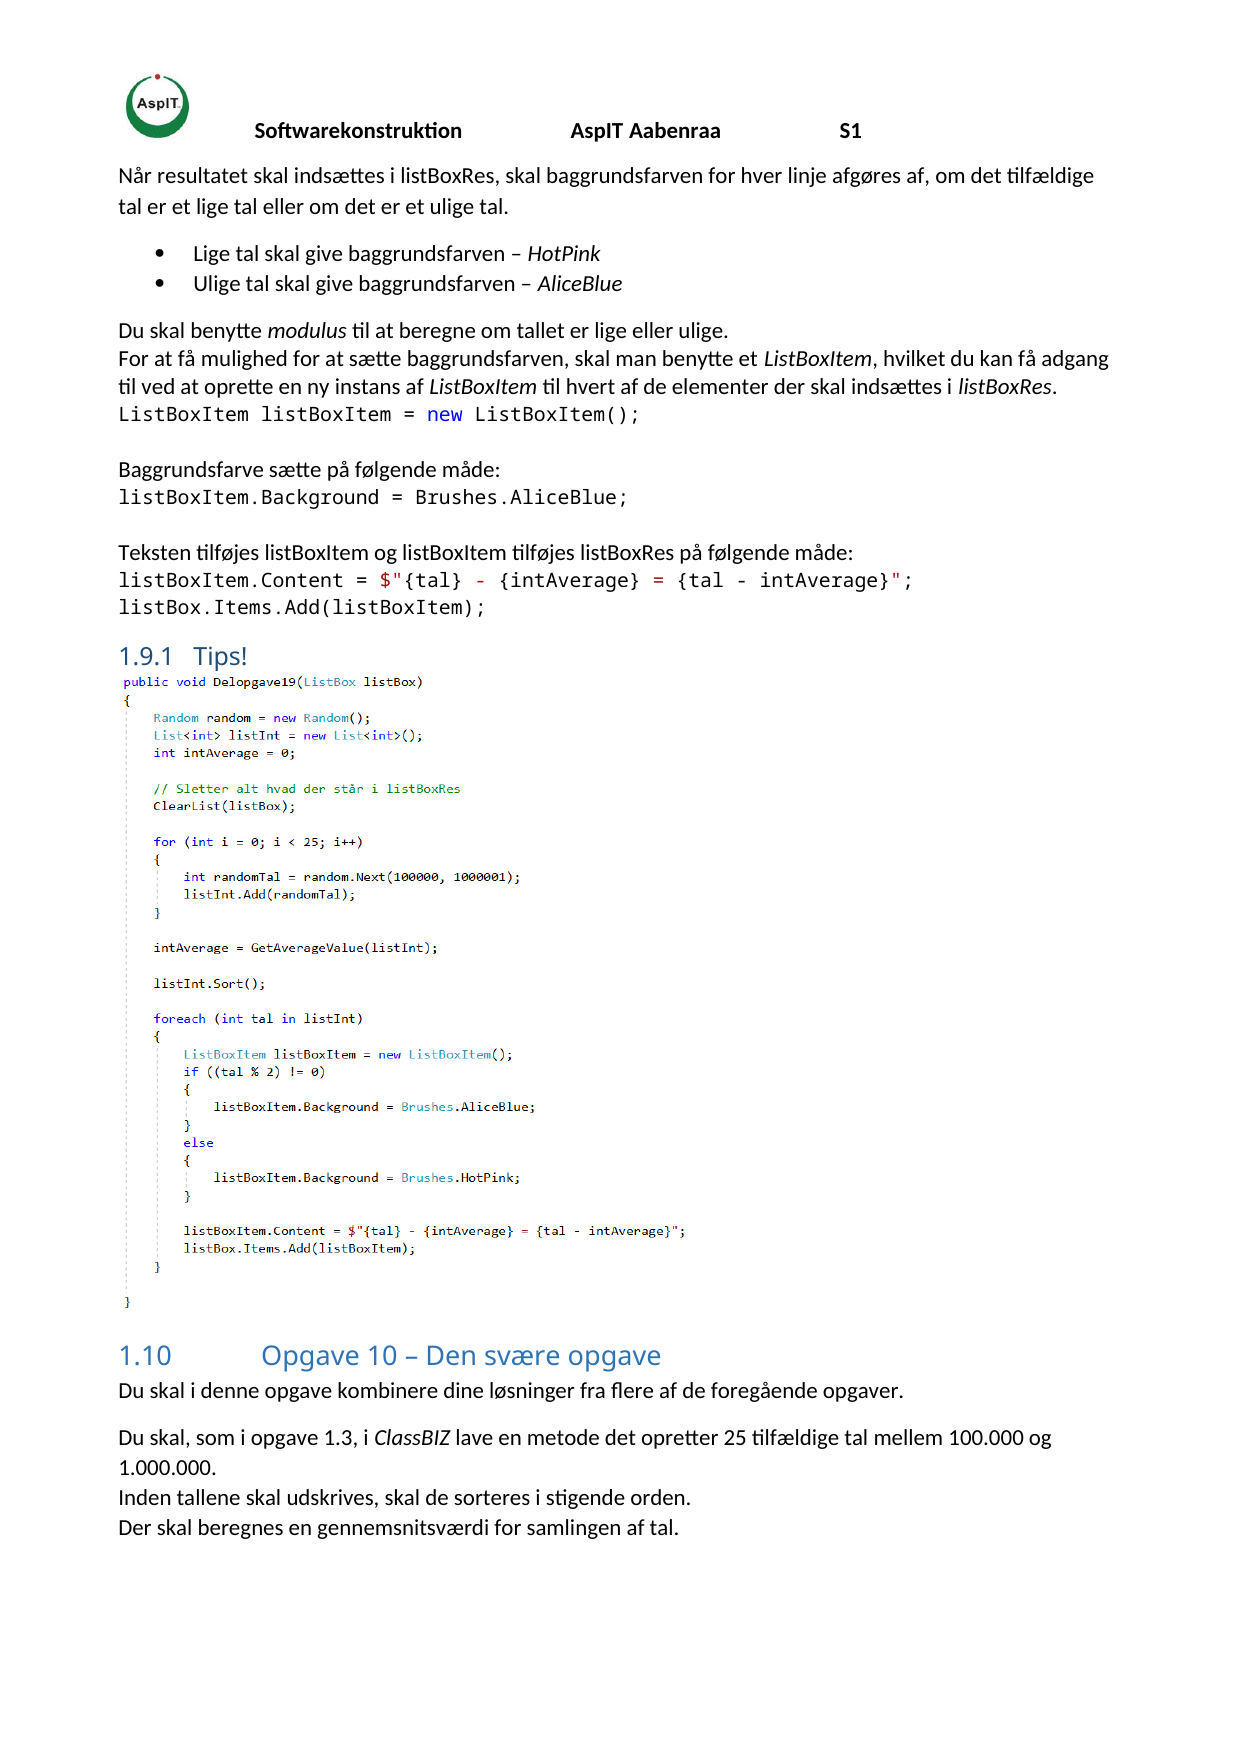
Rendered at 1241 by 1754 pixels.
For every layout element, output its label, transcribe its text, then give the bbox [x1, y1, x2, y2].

text Du skal, som i opgave 1.3, i ClassBIZ lave en metode det opretter 25 tilfældige tal mellem 100.000 og 1.000.000. Inden tallene skal udskrives, skal de sorteres i stigende orden. Der skal beregnes en gennemsnitsværdi for samlingen af tal. [118, 1423, 1122, 1541]
picture [118, 675, 709, 1317]
text listBox.Items.Add(listBoxItem); [118, 593, 1122, 620]
picture [118, 73, 198, 139]
subtitle Tips! [118, 639, 1122, 673]
list Ulige tal skal give baggrundsfarven – AliceBlue [156, 269, 1122, 297]
subtitle Opgave 10 – Den svære opgave [118, 1336, 1122, 1373]
list Lige tal skal give baggrundsfarven – HotPink [156, 239, 1122, 267]
text Du skal i denne opgave kombinere dine løsninger fra flere af de foregående opgaver. [118, 1376, 1122, 1404]
text Du skal benytte modulus til at beregne om tallet er lige eller ulige. For at få mulighed for at sætte baggrundsfarven, skal man benytte et ListBoxItem, hvilket du kan få adgang til ved at oprette en ny instans af ListBoxItem til hvert af de elementer der skal indsættes i listBoxRes. ListBoxItem listBoxItem = new ListBoxItem(); [118, 316, 1122, 455]
text Baggrundsfarve sætte på følgende måde: listBoxItem.Background = Brushes.AliceBlue; [118, 455, 1122, 510]
text Teksten tilføjes listBoxItem og listBoxItem tilføjes listBoxRes på følgende måde: listBoxItem.Content = $"{tal} - {intAverage} = {tal - intAverage}"; [118, 538, 1122, 593]
text Når resultatet skal indsættes i listBoxRes, skal baggrundsfarven for hver linje afgøres af, om det tilfældige tal er et lige tal eller om det er et ulige tal. [118, 162, 1122, 220]
